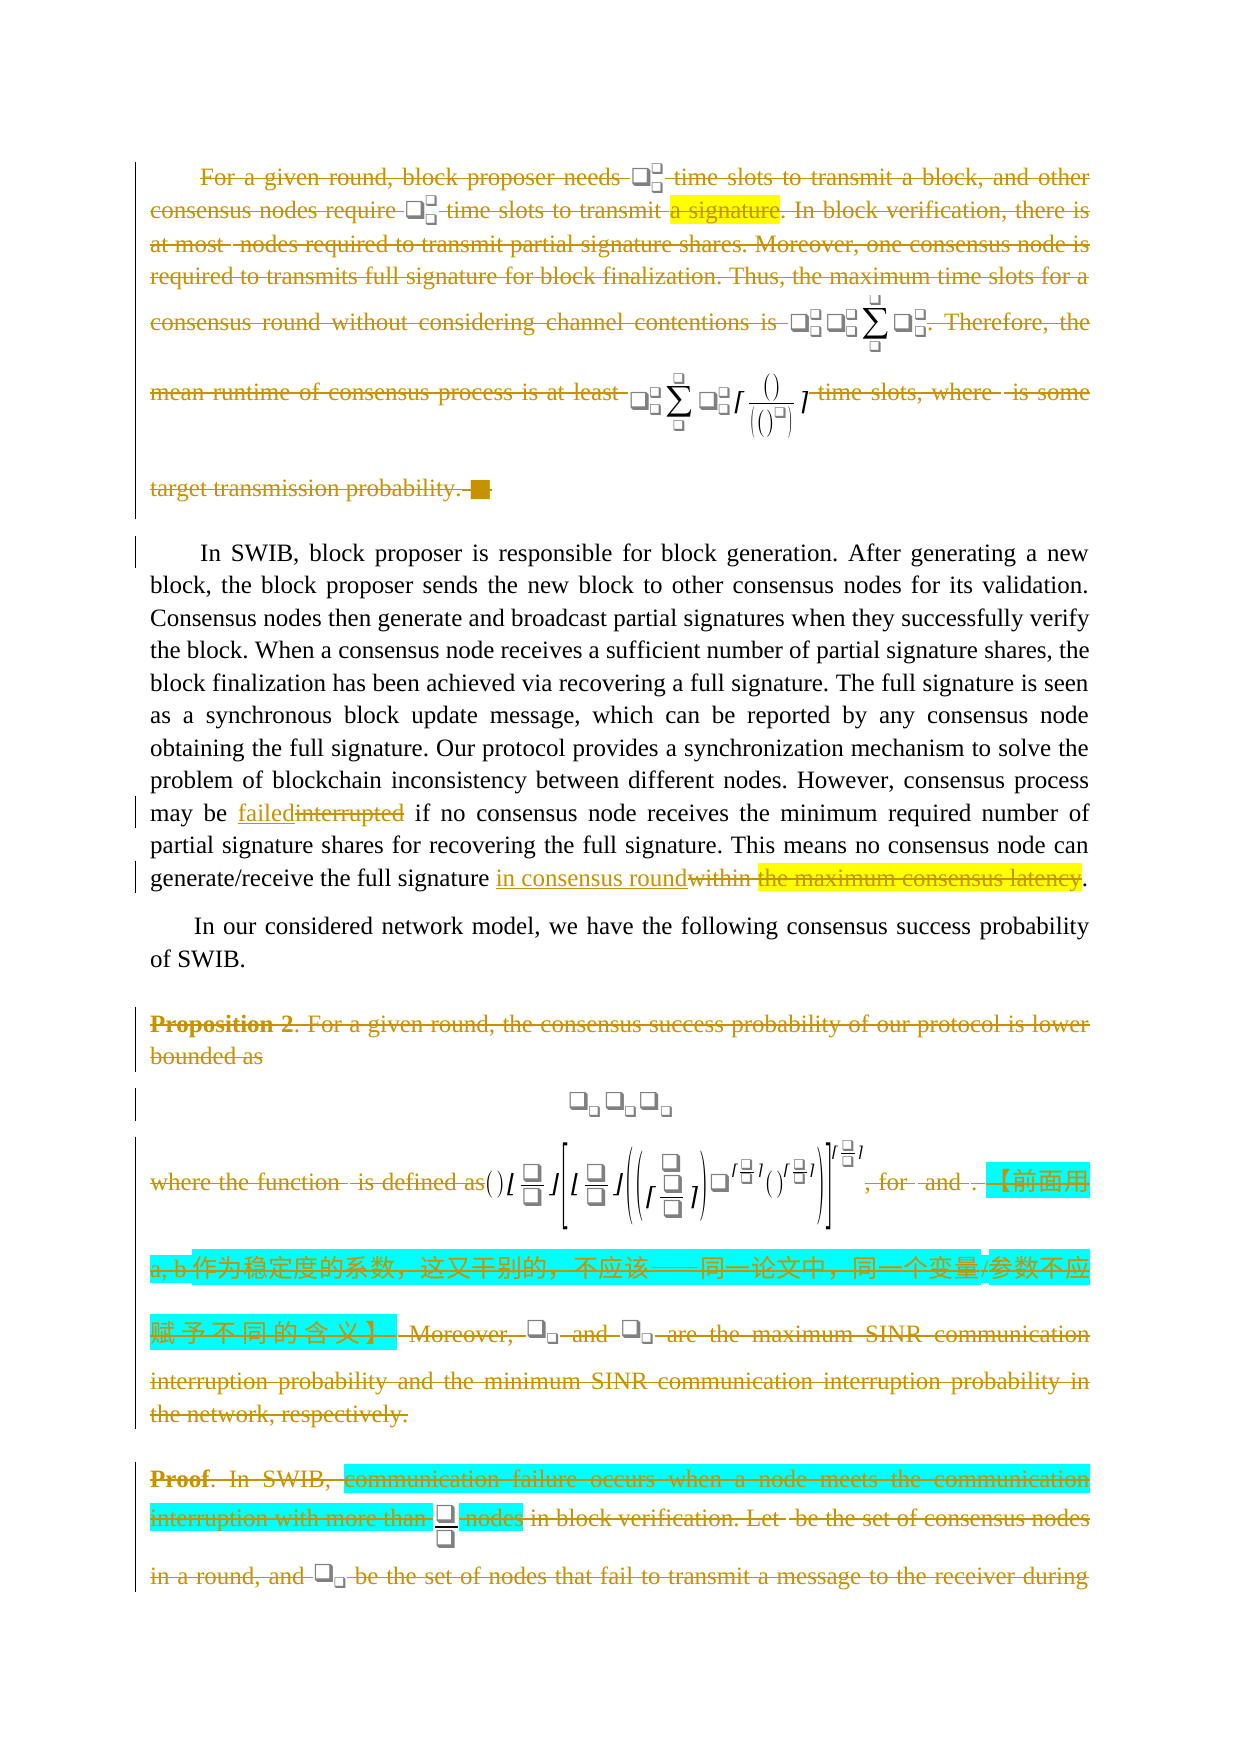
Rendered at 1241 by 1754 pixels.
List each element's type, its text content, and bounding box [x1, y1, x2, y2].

text In our considered network model, we have the following consensus success probability of SWIB. [150, 909, 1090, 974]
text In SWIB, block proposer is responsible for block generation. After generating a new block, the block proposer sends the new block to other consensus nodes for its validation. Consensus nodes then generate and broadcast partial signatures when they successfully verify the block. When a consensus node receives a sufficient number of partial signature shares, the block finalization has been achieved via recovering a full signature. The full signature is seen as a synchronous block update message, which can be reported by any consensus node obtaining the full signature. Our protocol provides a synchronization mechanism to solve the problem of blockchain inconsistency between different nodes. However, consensus process may be if no consensus node receives the minimum required number of partial signature shares for recovering the full signature. This means no consensus node can generate/receive the full signature . [150, 536, 1090, 893]
